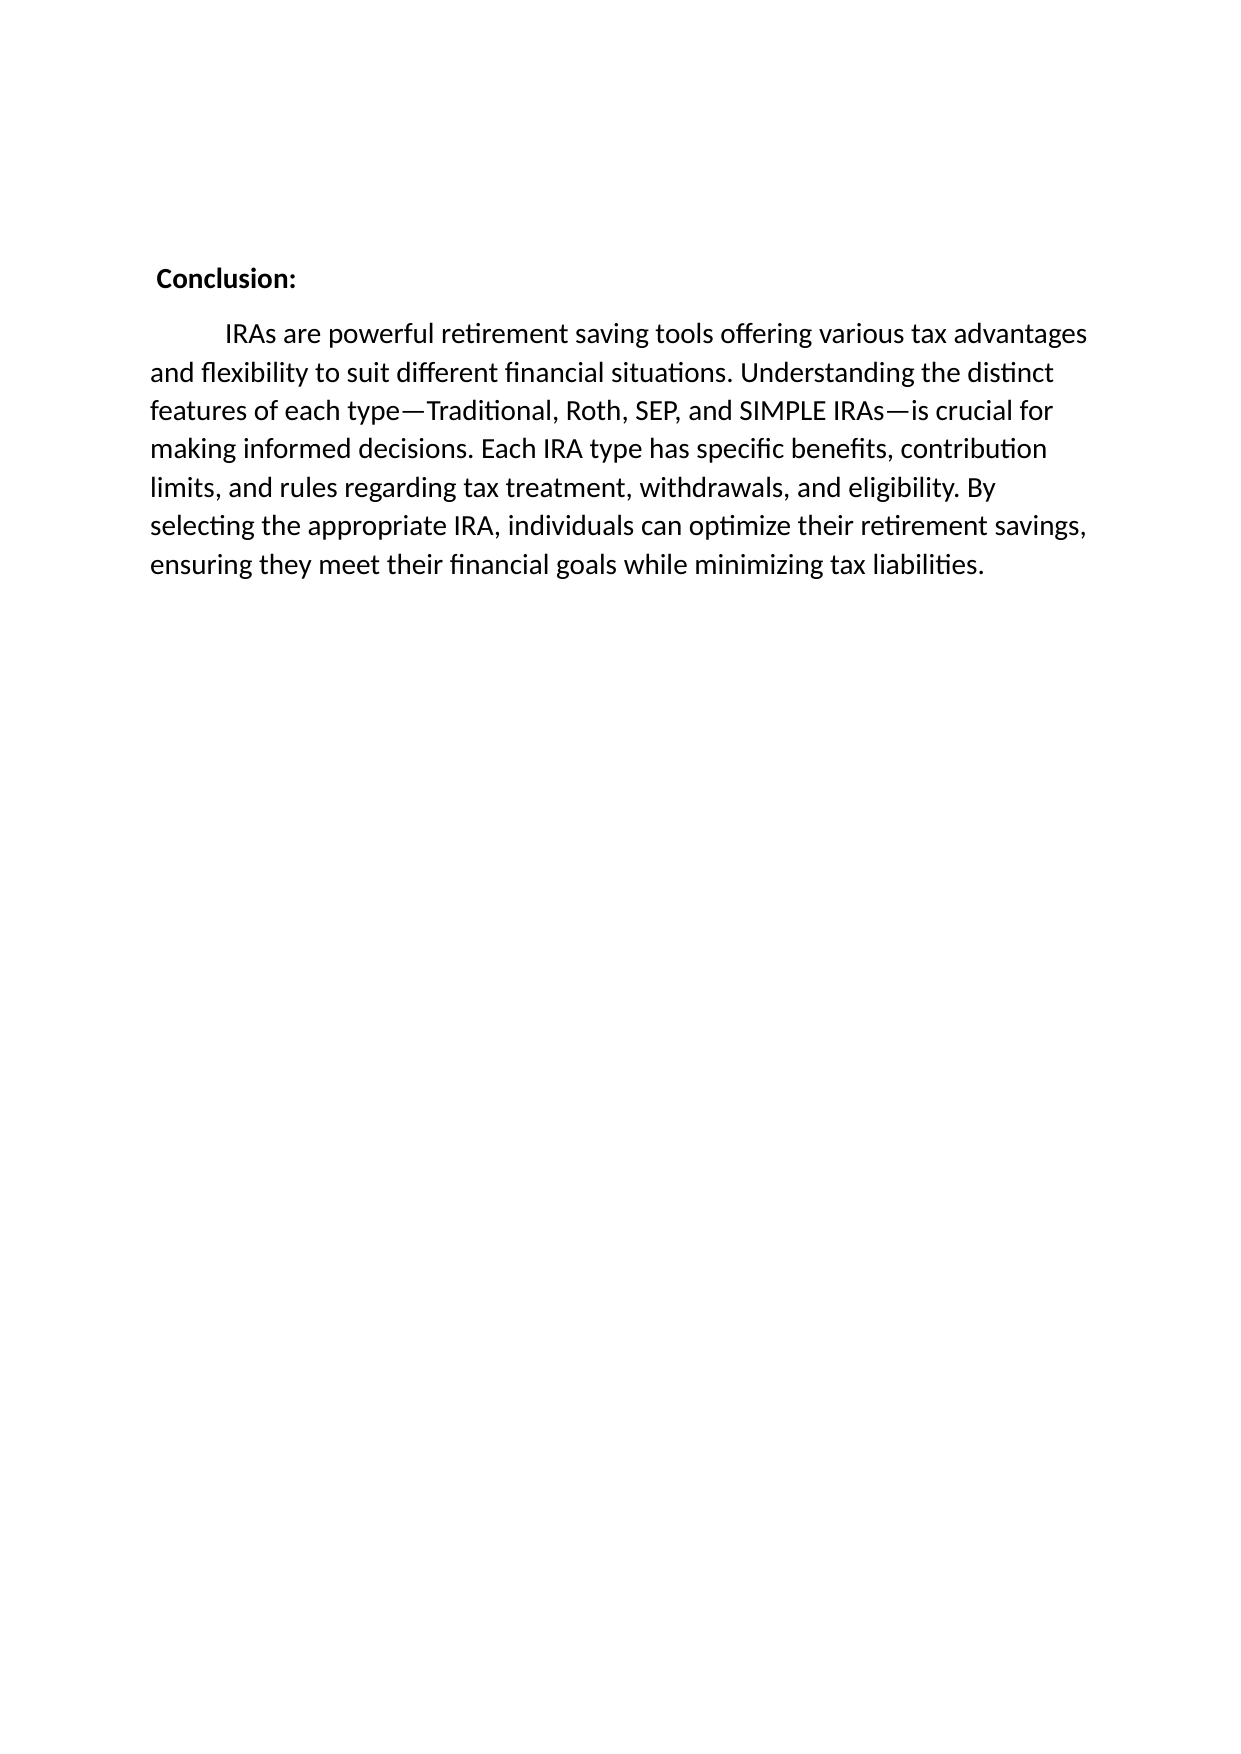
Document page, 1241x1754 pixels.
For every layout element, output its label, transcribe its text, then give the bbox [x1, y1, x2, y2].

text Conclusion: [150, 260, 1090, 296]
text IRAs are powerful retirement saving tools offering various tax advantages and flexibility to suit different financial situations. Understanding the distinct features of each type—Traditional, Roth, SEP, and SIMPLE IRAs—is crucial for making informed decisions. Each IRA type has specific benefits, contribution limits, and rules regarding tax treatment, withdrawals, and eligibility. By selecting the appropriate IRA, individuals can optimize their retirement savings, ensuring they meet their financial goals while minimizing tax liabilities. [150, 315, 1090, 582]
